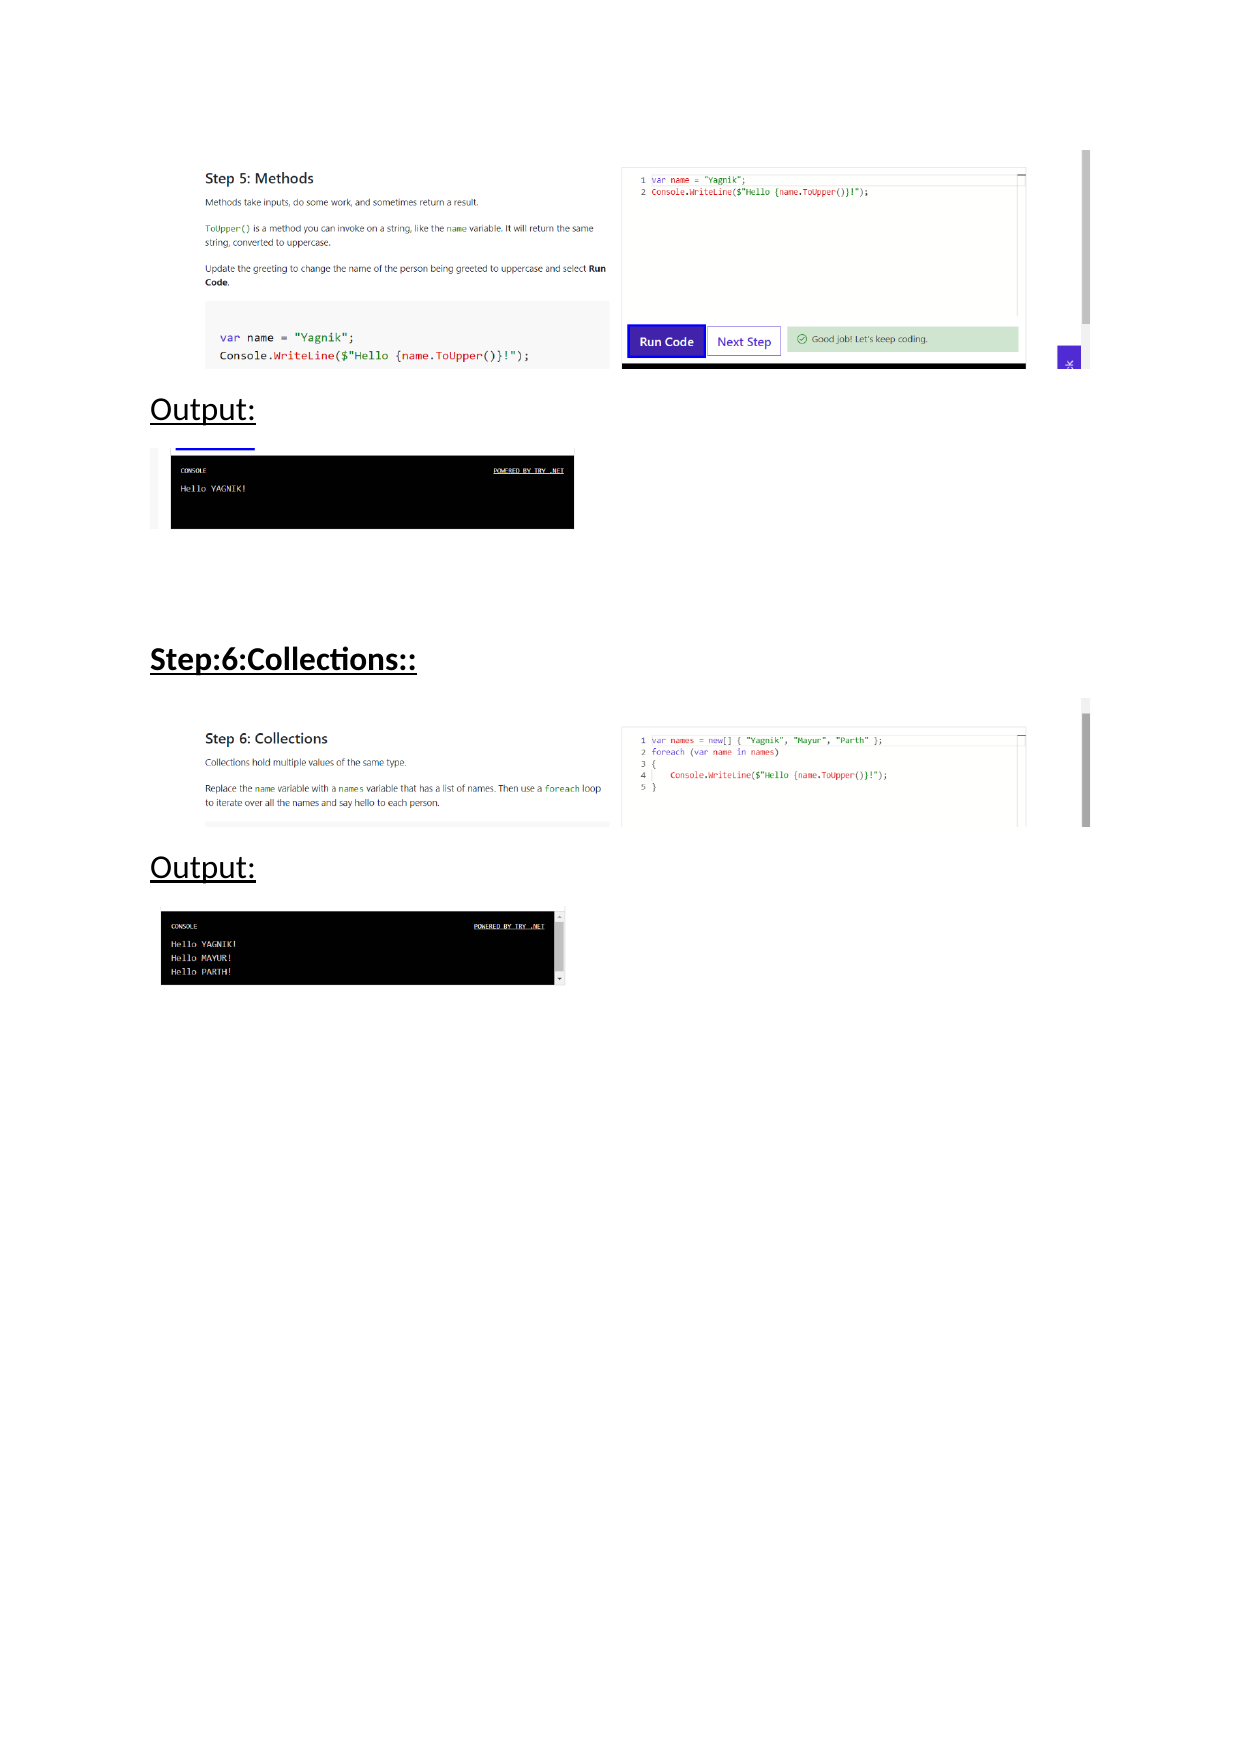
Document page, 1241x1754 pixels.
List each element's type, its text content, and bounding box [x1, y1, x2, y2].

picture [150, 906, 587, 1018]
text Output: [150, 388, 1090, 428]
picture [150, 150, 1091, 369]
text Step:6:Collections:: [150, 638, 1090, 679]
text Output: [150, 846, 1090, 886]
picture [150, 698, 1091, 827]
picture [150, 448, 599, 559]
